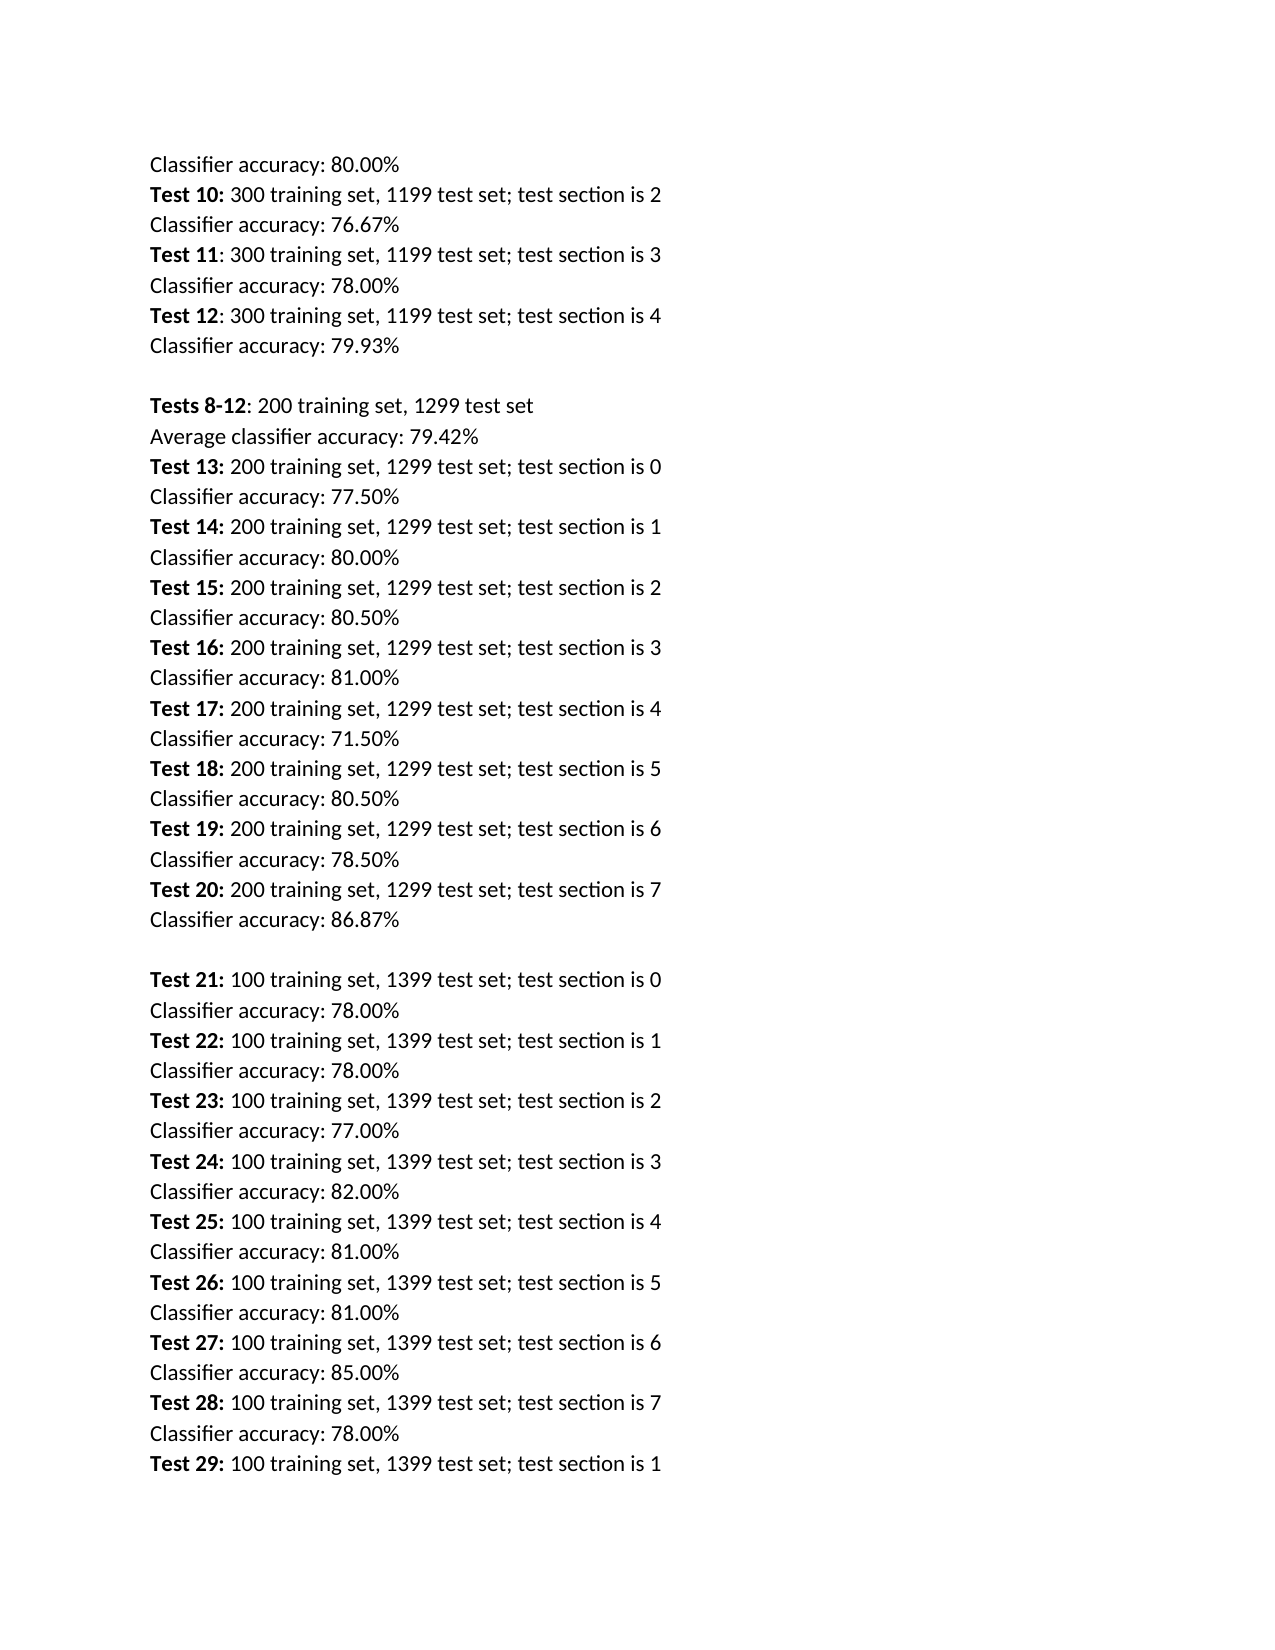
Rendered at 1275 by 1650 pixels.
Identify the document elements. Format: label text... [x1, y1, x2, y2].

text Classifier accuracy: 80.00% [150, 543, 1125, 571]
text Test 15: 200 training set, 1299 test set; test section is 2 [150, 573, 1125, 601]
text Test 10: 300 training set, 1199 test set; test section is 2 [150, 180, 1125, 208]
text Classifier accuracy: 79.93% [150, 331, 1125, 359]
text Classifier accuracy: 77.50% [150, 482, 1125, 510]
text Classifier accuracy: 82.00% [150, 1177, 1125, 1205]
text Test 25: 100 training set, 1399 test set; test section is 4 [150, 1207, 1125, 1235]
text Test 18: 200 training set, 1299 test set; test section is 5 [150, 754, 1125, 782]
text Classifier accuracy: 76.67% [150, 210, 1125, 238]
text Classifier accuracy: 78.00% [150, 996, 1125, 1024]
text Test 12: 300 training set, 1199 test set; test section is 4 [150, 301, 1125, 329]
text Test 17: 200 training set, 1299 test set; test section is 4 [150, 694, 1125, 722]
text Classifier accuracy: 78.00% [150, 1419, 1125, 1447]
text Test 16: 200 training set, 1299 test set; test section is 3 [150, 633, 1125, 661]
text Classifier accuracy: 71.50% [150, 724, 1125, 752]
text Test 26: 100 training set, 1399 test set; test section is 5 [150, 1268, 1125, 1296]
text Test 24: 100 training set, 1399 test set; test section is 3 [150, 1147, 1125, 1175]
text Test 28: 100 training set, 1399 test set; test section is 7 [150, 1388, 1125, 1417]
text Tests 8-12: 200 training set, 1299 test set [150, 392, 1125, 420]
text Average classifier accuracy: 79.42% [150, 422, 1125, 450]
text Classifier accuracy: 81.00% [150, 1237, 1125, 1266]
text Classifier accuracy: 80.50% [150, 784, 1125, 812]
text Classifier accuracy: 80.00% [150, 150, 1125, 178]
text Classifier accuracy: 80.50% [150, 603, 1125, 631]
text Classifier accuracy: 78.00% [150, 271, 1125, 299]
text Test 19: 200 training set, 1299 test set; test section is 6 [150, 814, 1125, 843]
text Test 14: 200 training set, 1299 test set; test section is 1 [150, 512, 1125, 541]
text Test 22: 100 training set, 1399 test set; test section is 1 [150, 1026, 1125, 1054]
text Classifier accuracy: 85.00% [150, 1358, 1125, 1386]
text Classifier accuracy: 78.00% [150, 1056, 1125, 1084]
text Classifier accuracy: 81.00% [150, 663, 1125, 692]
text Test 23: 100 training set, 1399 test set; test section is 2 [150, 1086, 1125, 1114]
text Test 27: 100 training set, 1399 test set; test section is 6 [150, 1328, 1125, 1356]
text Test 20: 200 training set, 1299 test set; test section is 7 [150, 875, 1125, 903]
text Test 21: 100 training set, 1399 test set; test section is 0 [150, 966, 1125, 994]
text Test 13: 200 training set, 1299 test set; test section is 0 [150, 452, 1125, 480]
text Classifier accuracy: 78.50% [150, 845, 1125, 873]
text Classifier accuracy: 86.87% [150, 905, 1125, 933]
text Classifier accuracy: 81.00% [150, 1298, 1125, 1326]
text Test 29: 100 training set, 1399 test set; test section is 1 [150, 1449, 1125, 1477]
text Classifier accuracy: 77.00% [150, 1117, 1125, 1145]
text Test 11: 300 training set, 1199 test set; test section is 3 [150, 241, 1125, 269]
